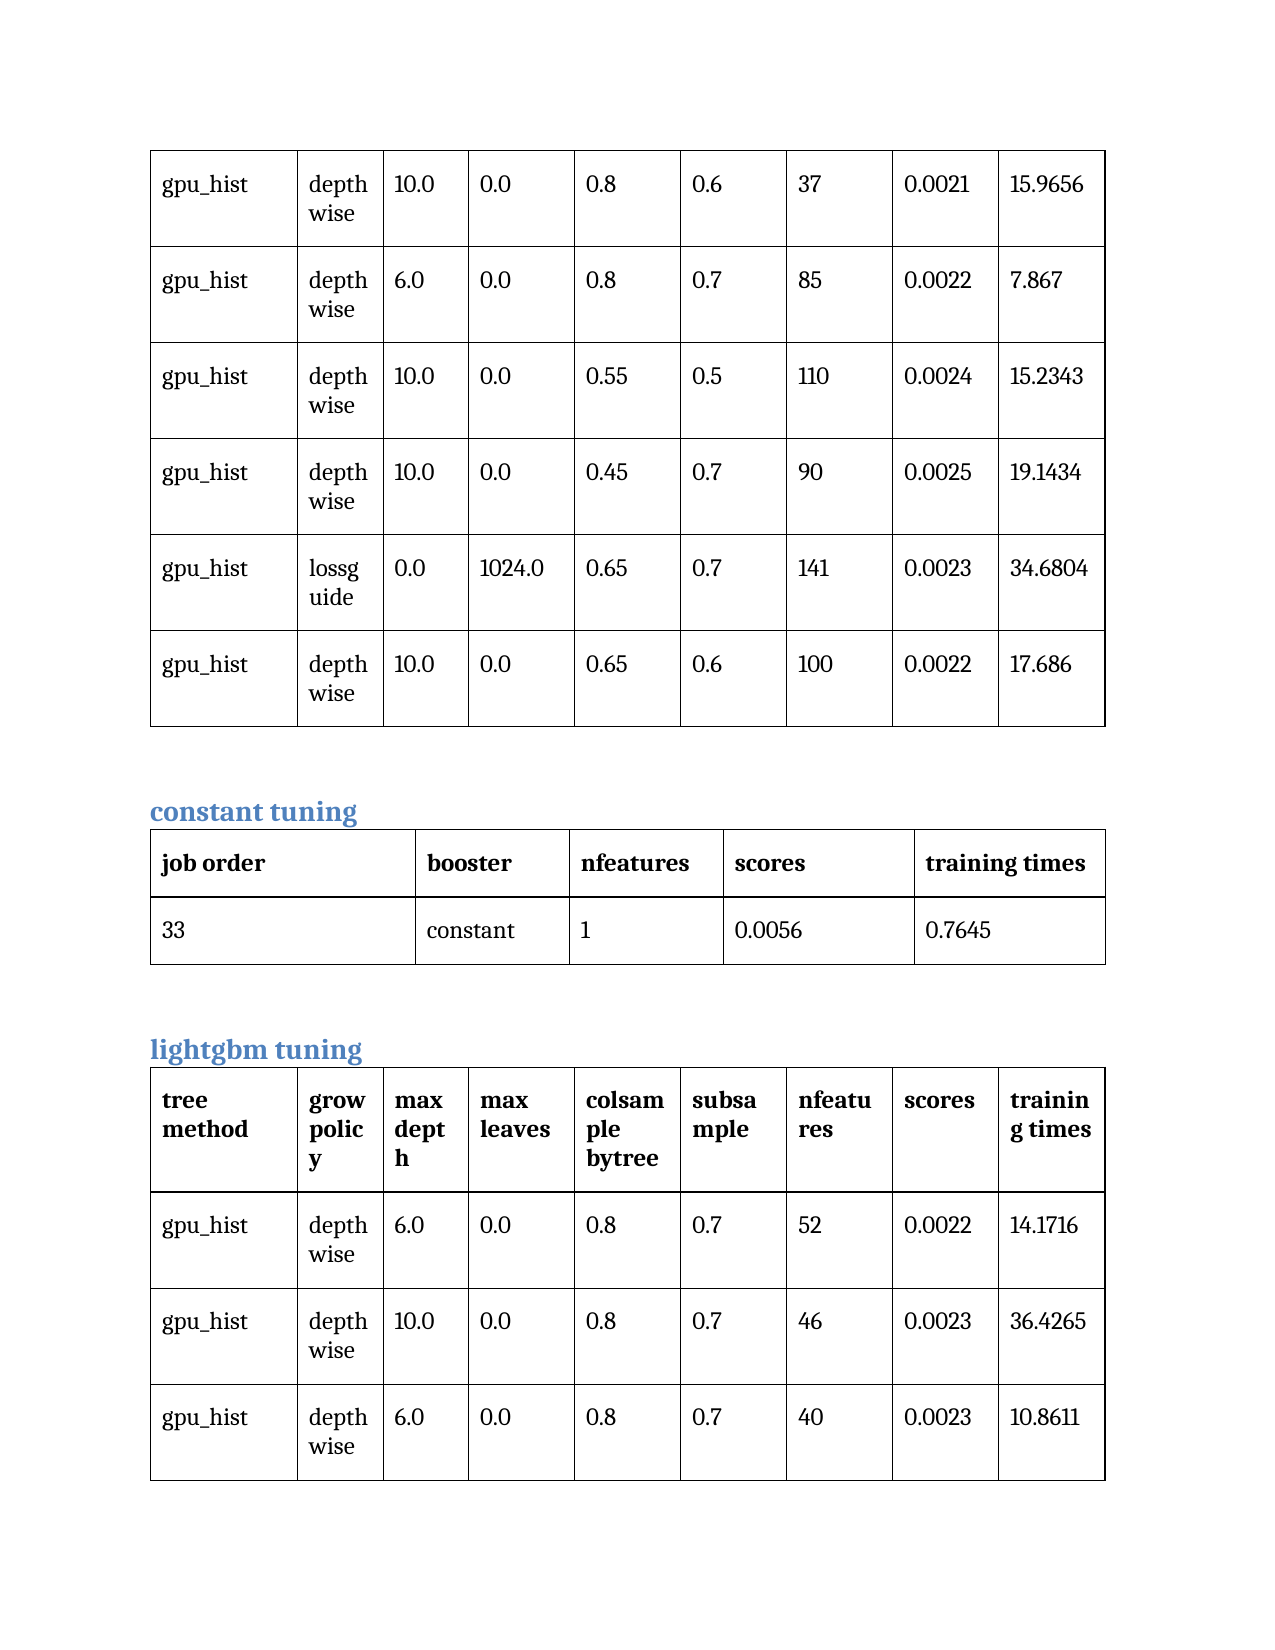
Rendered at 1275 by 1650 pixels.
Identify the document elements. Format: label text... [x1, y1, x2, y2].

table_cell 0.7 [681, 1289, 786, 1383]
table_cell gpu_hist [151, 247, 297, 342]
table_header tree method [151, 1068, 297, 1191]
table_header job order [151, 830, 415, 896]
table_cell 0.65 [575, 631, 680, 726]
table_cell 0.0 [469, 1193, 574, 1287]
table_cell 34.6804 [999, 535, 1104, 630]
table_cell 0.7 [681, 1193, 786, 1287]
table_cell depthwise [298, 631, 383, 726]
table_cell 0.0 [469, 631, 574, 726]
table_cell depthwise [298, 1193, 383, 1287]
table_cell 0.0022 [893, 247, 998, 342]
table_cell 52 [787, 1193, 892, 1287]
table_cell 0.0 [469, 1289, 574, 1383]
table_cell 85 [787, 247, 892, 342]
table_cell gpu_hist [151, 151, 297, 246]
table_cell gpu_hist [151, 1193, 297, 1287]
table_header booster [416, 830, 569, 896]
table_header subsample [681, 1068, 786, 1191]
table_cell 10.0 [384, 1289, 468, 1383]
table_header scores [724, 830, 914, 896]
table_cell 17.686 [999, 631, 1104, 726]
table_cell 0.0 [469, 343, 574, 438]
table_cell 0.45 [575, 439, 680, 534]
table_cell 110 [787, 343, 892, 438]
table_cell 0.7 [681, 439, 786, 534]
table_cell 0.7 [681, 247, 786, 342]
table_cell 10.0 [384, 439, 468, 534]
table_cell 10.0 [384, 151, 468, 246]
table_cell gpu_hist [151, 343, 297, 438]
table_cell 10.0 [384, 343, 468, 438]
table_cell 0.6 [681, 631, 786, 726]
table_cell 0.0023 [893, 1385, 998, 1479]
table_header training times [999, 1068, 1104, 1191]
table_cell 1 [570, 898, 723, 964]
table_header max leaves [469, 1068, 574, 1191]
table_cell 6.0 [384, 1385, 468, 1479]
table_cell gpu_hist [151, 1289, 297, 1383]
table_cell 0.0023 [893, 535, 998, 630]
table_cell 33 [151, 898, 415, 964]
table_cell depthwise [298, 151, 383, 246]
table_cell 0.0025 [893, 439, 998, 534]
table_header scores [893, 1068, 998, 1191]
table_cell depthwise [298, 1289, 383, 1383]
table_header nfeatures [570, 830, 723, 896]
table_cell 0.0 [469, 247, 574, 342]
table_cell 1024.0 [469, 535, 574, 630]
table_cell gpu_hist [151, 1385, 297, 1479]
table_cell 14.1716 [999, 1193, 1104, 1287]
table_cell 0.8 [575, 1289, 680, 1383]
table_cell gpu_hist [151, 631, 297, 726]
table_cell 46 [787, 1289, 892, 1383]
table_cell depthwise [298, 343, 383, 438]
table_cell gpu_hist [151, 535, 297, 630]
table_cell 0.8 [575, 1385, 680, 1479]
table_cell constant [416, 898, 569, 964]
table_header colsample bytree [575, 1068, 680, 1191]
table_cell 0.65 [575, 535, 680, 630]
table_cell gpu_hist [151, 439, 297, 534]
table_cell 0.6 [681, 151, 786, 246]
table_cell 0.8 [575, 151, 680, 246]
table_cell depthwise [298, 247, 383, 342]
table_cell 0.7 [681, 535, 786, 630]
table_cell 0.0 [469, 439, 574, 534]
table_cell lossguide [298, 535, 383, 630]
table_cell 10.8611 [999, 1385, 1104, 1479]
table_cell 0.0 [469, 151, 574, 246]
table_cell 15.2343 [999, 343, 1104, 438]
table_cell 90 [787, 439, 892, 534]
table_cell depthwise [298, 1385, 383, 1479]
table_cell 141 [787, 535, 892, 630]
table_cell 0.8 [575, 1193, 680, 1287]
table_cell depthwise [298, 439, 383, 534]
table_cell 40 [787, 1385, 892, 1479]
table_header nfeatures [787, 1068, 892, 1191]
table_cell 6.0 [384, 1193, 468, 1287]
table_cell 0.0056 [724, 898, 914, 964]
table_cell 0.5 [681, 343, 786, 438]
table_header grow policy [298, 1068, 383, 1191]
subtitle constant tuning [150, 796, 1125, 829]
table_cell 100 [787, 631, 892, 726]
table_cell 6.0 [384, 247, 468, 342]
table_cell 0.8 [575, 247, 680, 342]
table_cell 7.867 [999, 247, 1104, 342]
table_cell 0.0022 [893, 1193, 998, 1287]
table_cell 0.0024 [893, 343, 998, 438]
table_cell 36.4265 [999, 1289, 1104, 1383]
table_cell 0.0021 [893, 151, 998, 246]
table_cell 0.7645 [915, 898, 1105, 964]
table_header max depth [384, 1068, 468, 1191]
table_cell 0.0022 [893, 631, 998, 726]
table_cell 37 [787, 151, 892, 246]
table_cell 0.55 [575, 343, 680, 438]
table_cell 10.0 [384, 631, 468, 726]
subtitle lightgbm tuning [150, 1033, 1125, 1067]
table_header training times [915, 830, 1105, 896]
table_cell 0.0 [384, 535, 468, 630]
table_cell 15.9656 [999, 151, 1104, 246]
table_cell 19.1434 [999, 439, 1104, 534]
table_cell 0.7 [681, 1385, 786, 1479]
table_cell 0.0 [469, 1385, 574, 1479]
table_cell 0.0023 [893, 1289, 998, 1383]
